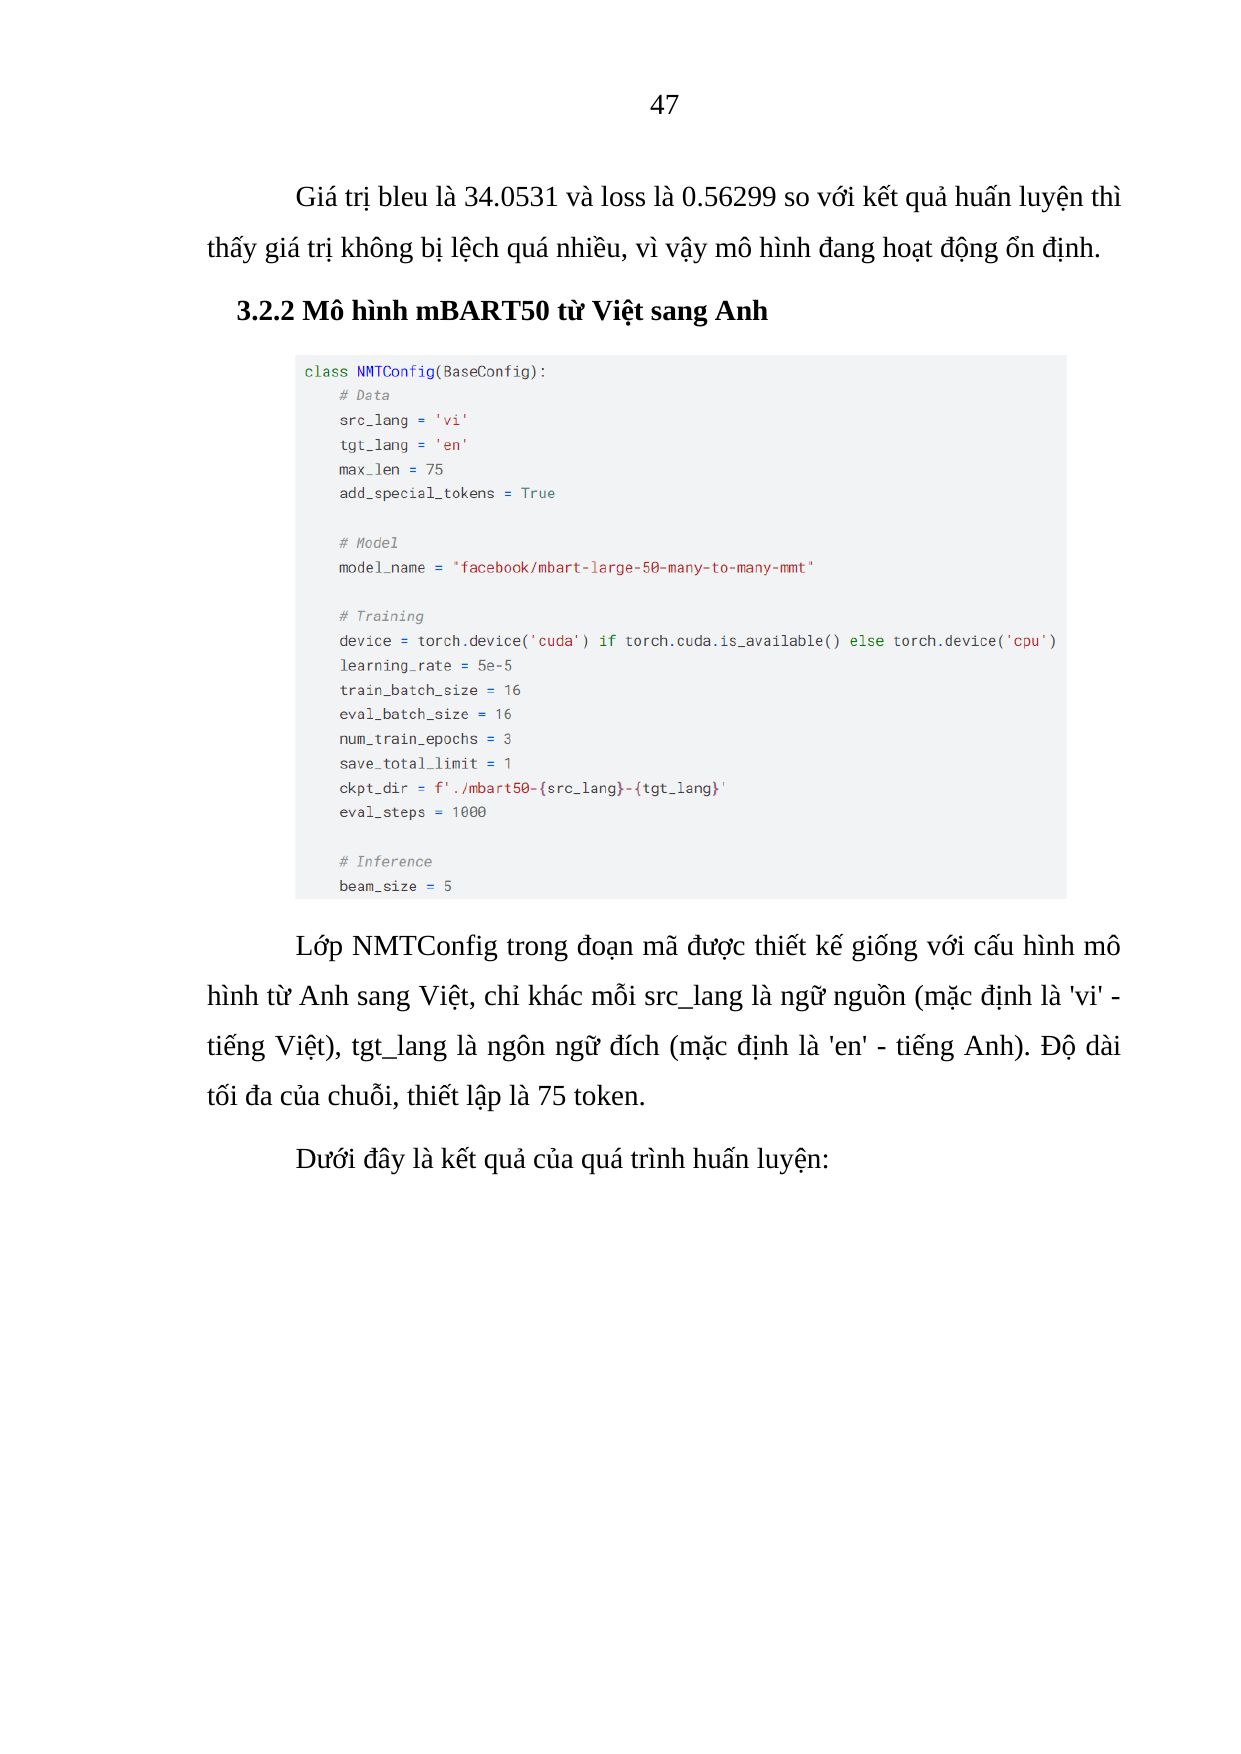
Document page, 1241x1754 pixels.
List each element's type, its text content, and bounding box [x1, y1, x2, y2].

text Dưới đây là kết quả của quá trình huấn luyện: [207, 1141, 1122, 1175]
text Lớp NMTConfig trong đoạn mã được thiết kế giống với cấu hình mô hình từ Anh sang Việt, chỉ khác mỗi src_lang là ngữ nguồn (mặc định là 'vi' - tiếng Việt), tgt_lang là ngôn ngữ đích (mặc định là 'en' - tiếng Anh). Độ dài tối đa của chuỗi, thiết lập là 75 token. [207, 928, 1122, 1112]
text Giá trị bleu là 34.0531 và loss là 0.56299 so với kết quả huấn luyện thì thấy giá trị không bị lệch quá nhiều, vì vậy mô hình đang hoạt động ổn định. [207, 179, 1122, 263]
picture [295, 355, 1067, 899]
text 3.2.2 Mô hình mBART50 từ Việt sang Anh [236, 293, 1122, 326]
